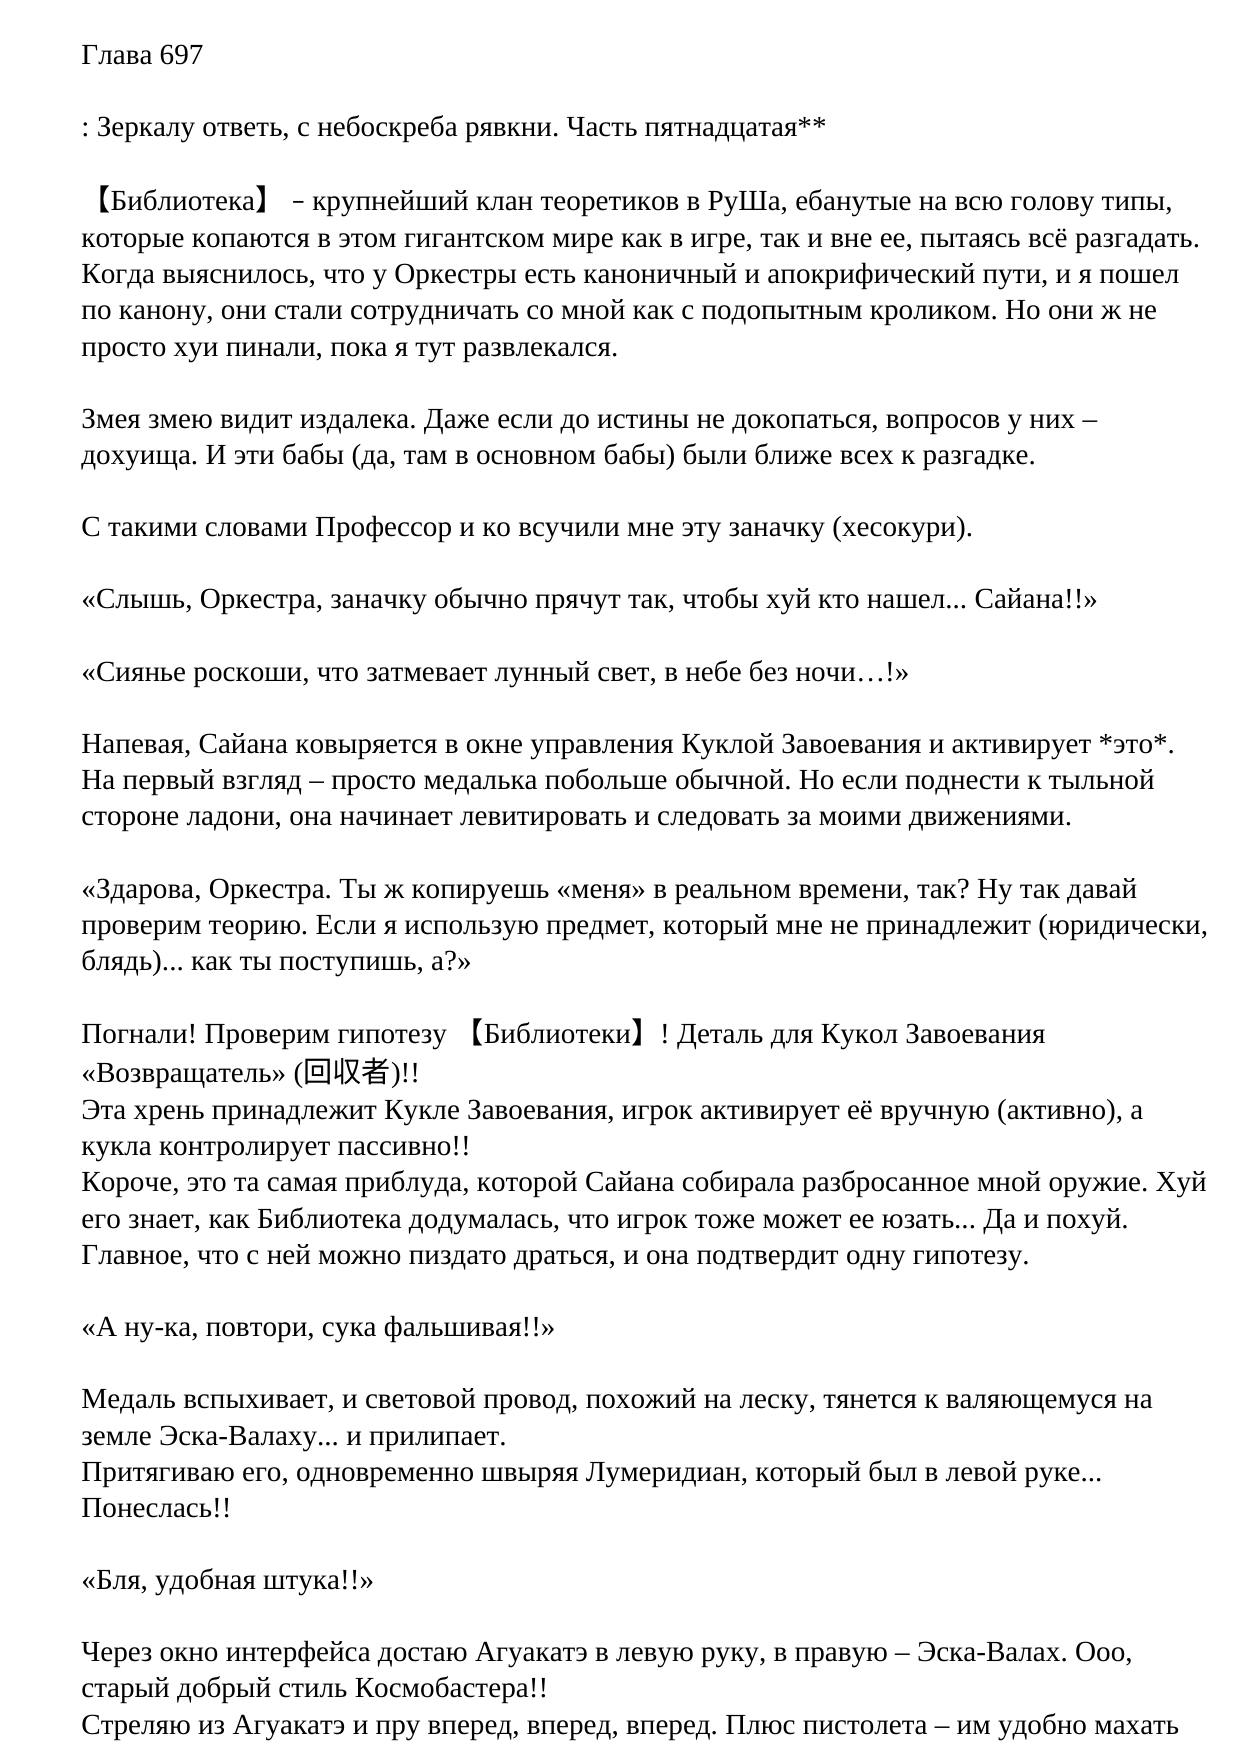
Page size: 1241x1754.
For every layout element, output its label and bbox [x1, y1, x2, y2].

text [81, 37, 1215, 1740]
